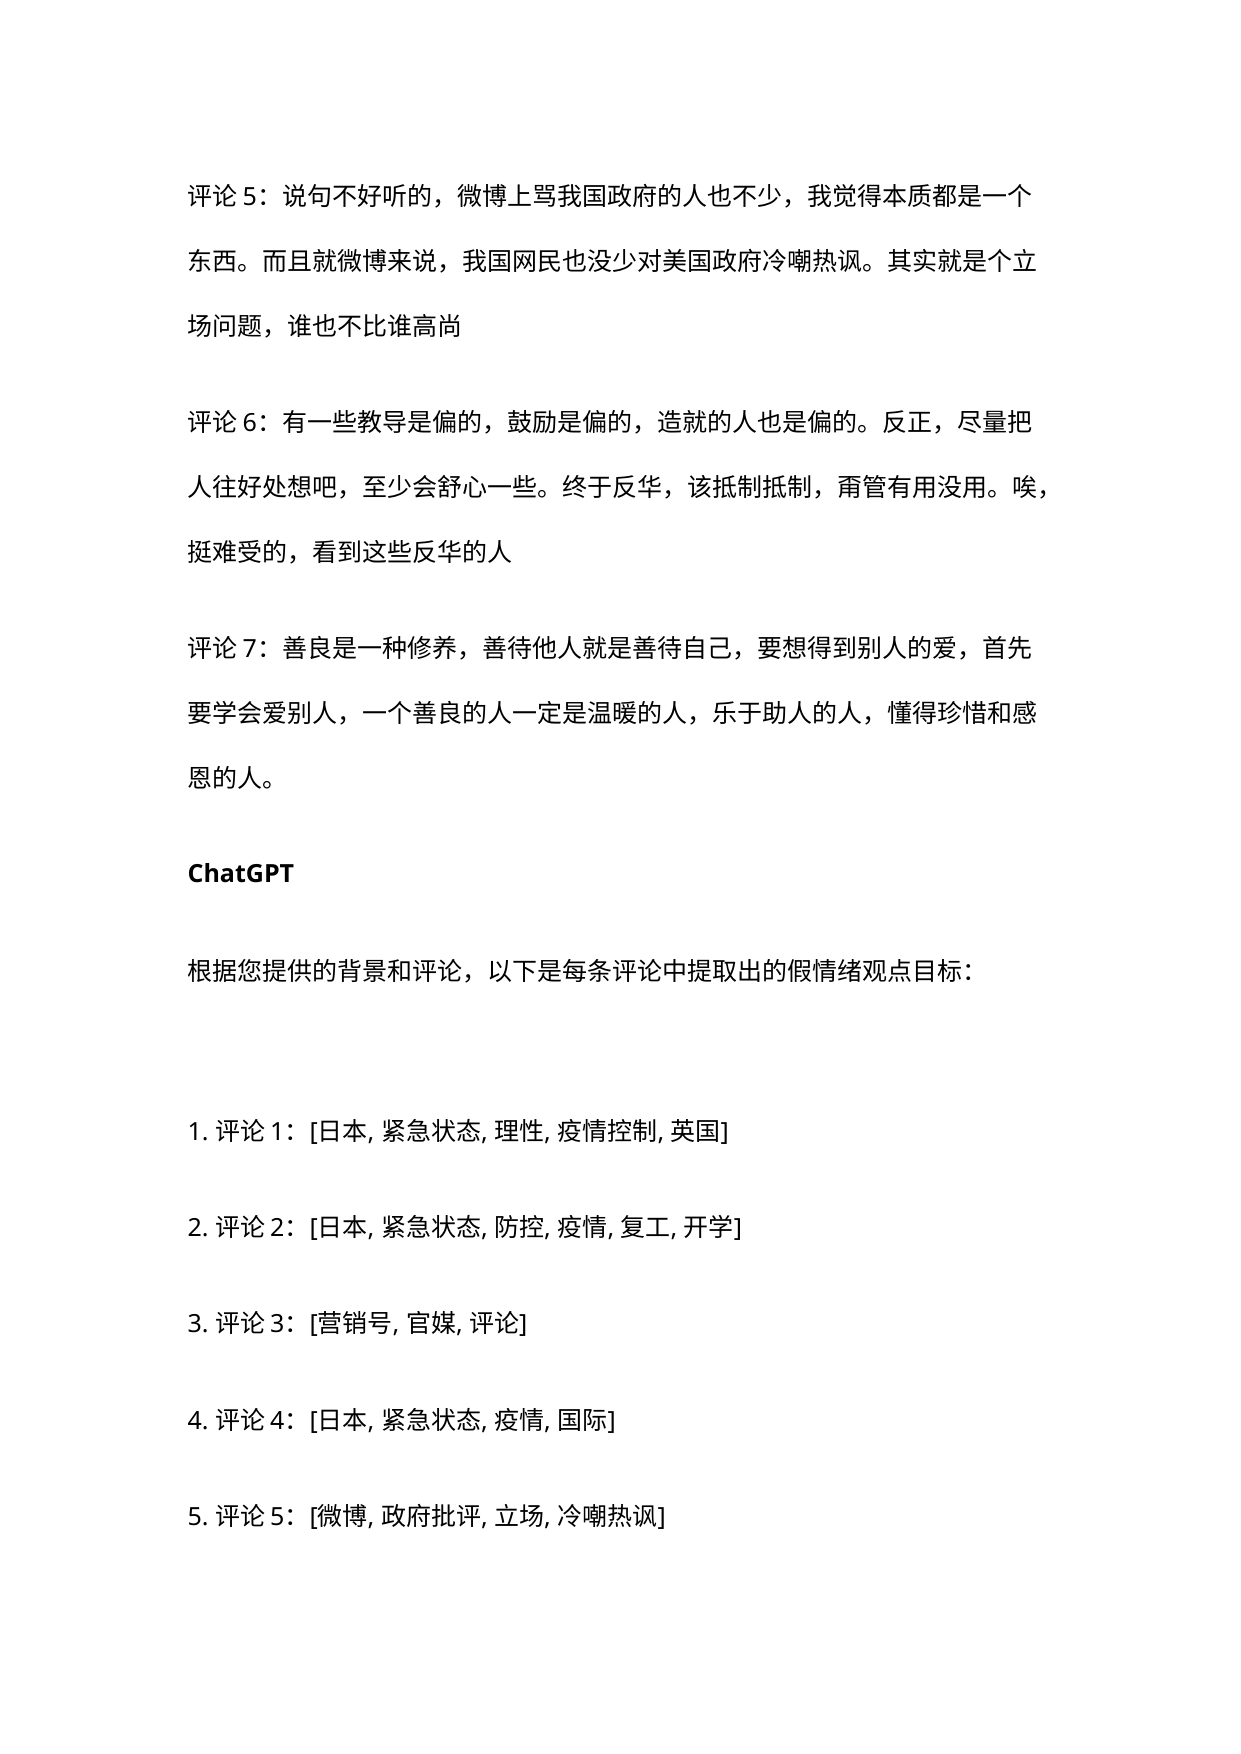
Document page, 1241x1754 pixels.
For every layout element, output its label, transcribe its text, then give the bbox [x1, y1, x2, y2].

text 评论7：善良是一种修养，善待他人就是善待自己，要想得到别人的爱，首先要学会爱别人，一个善良的人一定是温暖的人，乐于助人的人，懂得珍惜和感恩的人。 [187, 614, 1053, 809]
text 评论6：有一些教导是偏的，鼓励是偏的，造就的人也是偏的。反正，尽量把人往好处想吧，至少会舒心一些。终于反华，该抵制抵制，甭管有用没用。唉，挺难受的，看到这些反华的人 [187, 388, 1053, 583]
text 2. 评论2：[日本, 紧急状态, 防控, 疫情, 复工, 开学] [187, 1193, 1053, 1258]
text 根据您提供的背景和评论，以下是每条评论中提取出的假情绪观点目标： [187, 937, 1053, 1002]
text ChatGPT [187, 841, 1053, 906]
text 评论5：说句不好听的，微博上骂我国政府的人也不少，我觉得本质都是一个东西。而且就微博来说，我国网民也没少对美国政府冷嘲热讽。其实就是个立场问题，谁也不比谁高尚 [187, 162, 1053, 357]
text 5. 评论5：[微博, 政府批评, 立场, 冷嘲热讽] [187, 1482, 1053, 1547]
text 3. 评论3：[营销号, 官媒, 评论] [187, 1289, 1053, 1354]
text 1. 评论1：[日本, 紧急状态, 理性, 疫情控制, 英国] [187, 1097, 1053, 1162]
text 4. 评论4：[日本, 紧急状态, 疫情, 国际] [187, 1386, 1053, 1451]
